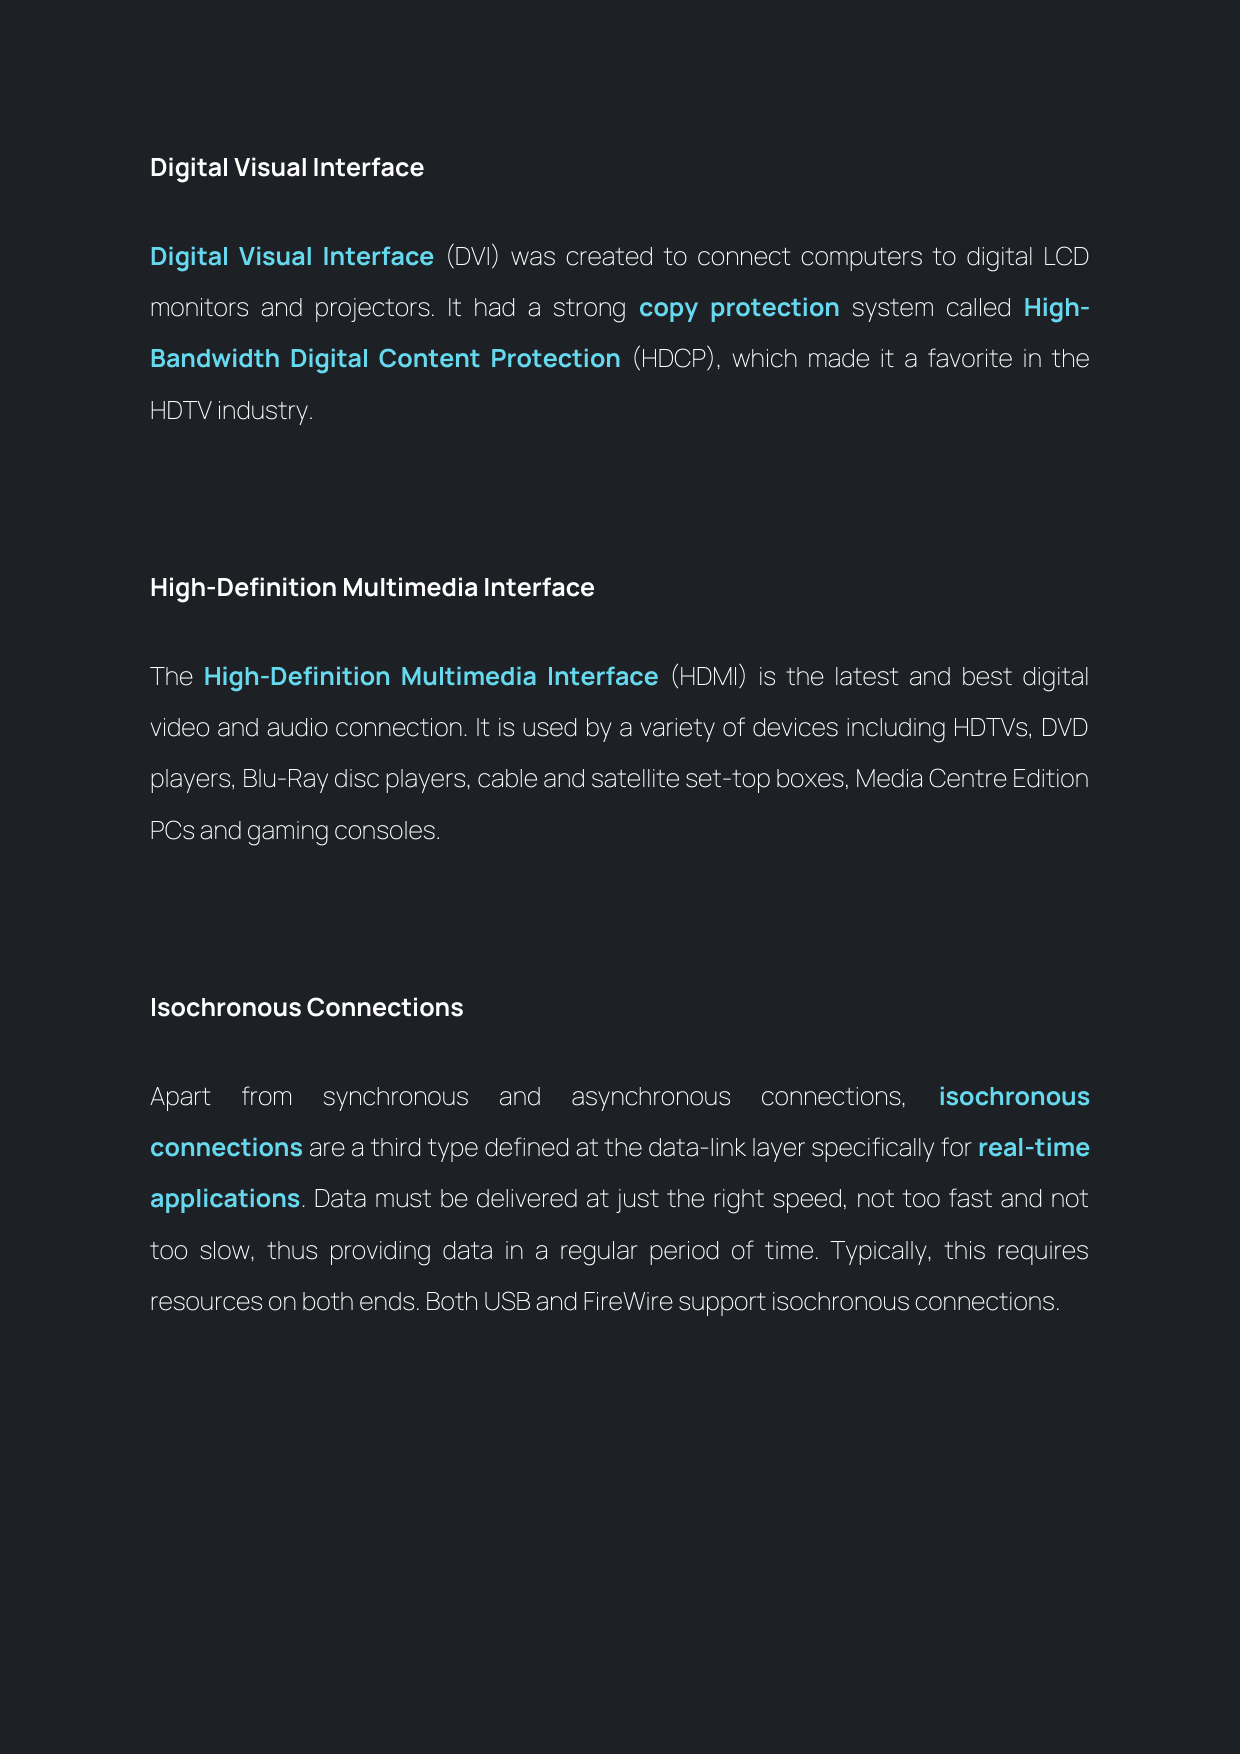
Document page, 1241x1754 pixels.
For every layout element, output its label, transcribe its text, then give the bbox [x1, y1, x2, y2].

text Apart from synchronous and asynchronous connections, isochronous connections are a third type defined at the data-link layer specifically for real-time applications. Data must be delivered at just the right speed, not too fast and not too slow, thus providing data in a regular period of time. Typically, this requires resources on both ends. Both USB and FireWire support isochronous connections. [150, 1079, 1090, 1318]
subtitle High-Definition Multimedia Interface [150, 570, 1090, 604]
subtitle Isochronous Connections [150, 990, 1090, 1024]
text The High-Definition Multimedia Interface (HDMI) is the latest and best digital video and audio connection. It is used by a variety of devices including HDTVs, DVD players, Blu-Ray disc players, cable and satellite set-top boxes, Media Centre Edition PCs and gaming consoles. [150, 659, 1090, 847]
subtitle Digital Visual Interface [150, 150, 1090, 184]
text Digital Visual Interface (DVI) was created to connect computers to digital LCD monitors and projectors. It had a strong copy protection system called High-Bandwidth Digital Content Protection (HDCP), which made it a favorite in the HDTV industry. [150, 239, 1090, 427]
